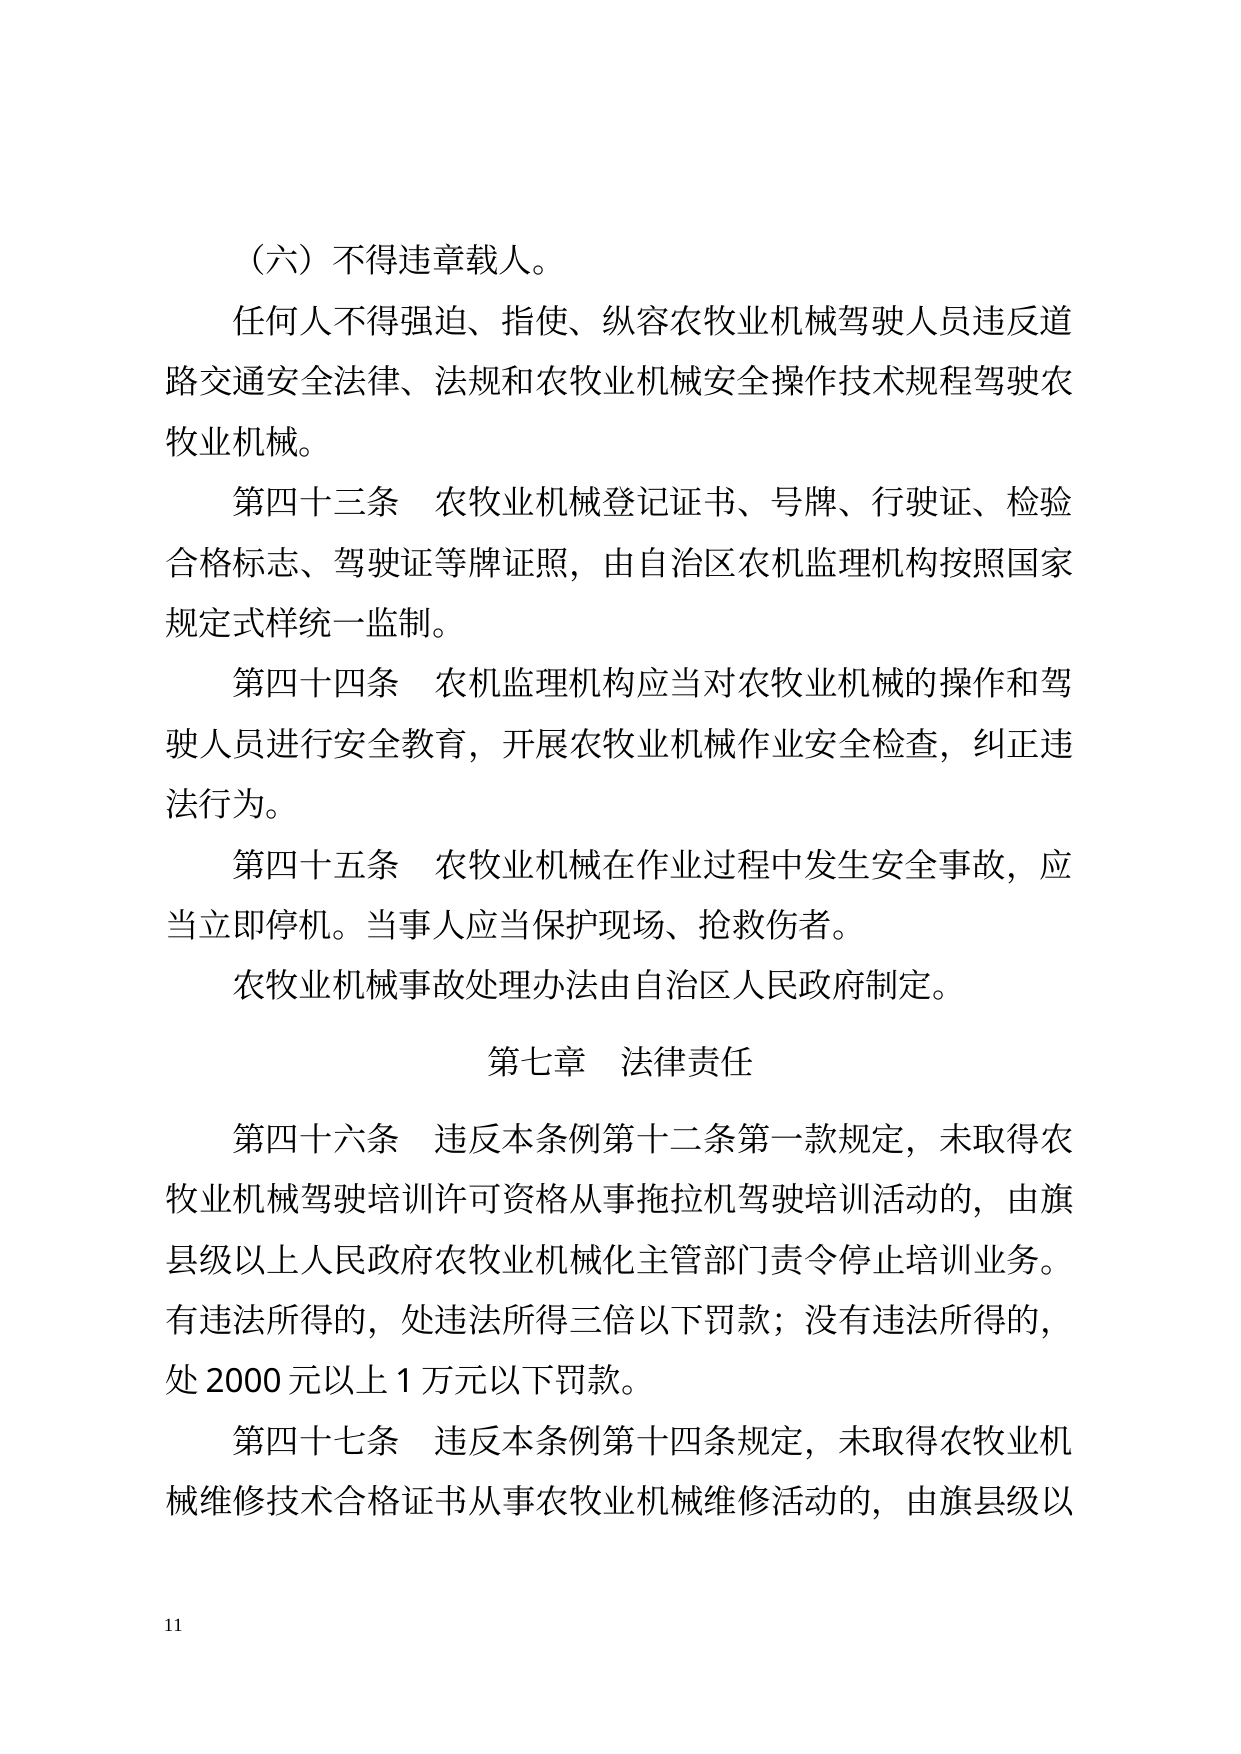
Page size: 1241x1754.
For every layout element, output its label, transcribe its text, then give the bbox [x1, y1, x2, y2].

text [165, 1405, 1075, 1526]
text 农牧业机械事故处理办法由自治区人民政府制定。 [165, 949, 1075, 1010]
text 第四十三条 农牧业机械登记证书、号牌、行驶证、检验合格标志、驾驶证等牌证照，由自治区农机监理机构按照国家规定式样统一监制。 [165, 466, 1075, 647]
text 任何人不得强迫、指使、纵容农牧业机械驾驶人员违反道路交通安全法律、法规和农牧业机械安全操作技术规程驾驶农牧业机械。 [165, 285, 1075, 466]
text 第四十四条 农机监理机构应当对农牧业机械的操作和驾驶人员进行安全教育，开展农牧业机械作业安全检查，纠正违法行为。 [165, 647, 1075, 829]
text 第七章 法律责任 [165, 1026, 1075, 1087]
text 第四十五条 农牧业机械在作业过程中发生安全事故，应当立即停机。当事人应当保护现场、抢救伤者。 [165, 829, 1075, 949]
text 第四十六条 违反本条例第十二条第一款规定，未取得农牧业机械驾驶培训许可资格从事拖拉机驾驶培训活动的，由旗县级以上人民政府农牧业机械化主管部门责令停止培训业务。有违法所得的，处违法所得三倍以下罚款；没有违法所得的，处2000元以上1万元以下罚款。 [165, 1103, 1075, 1405]
text （六）不得违章载人。 [165, 224, 1075, 285]
